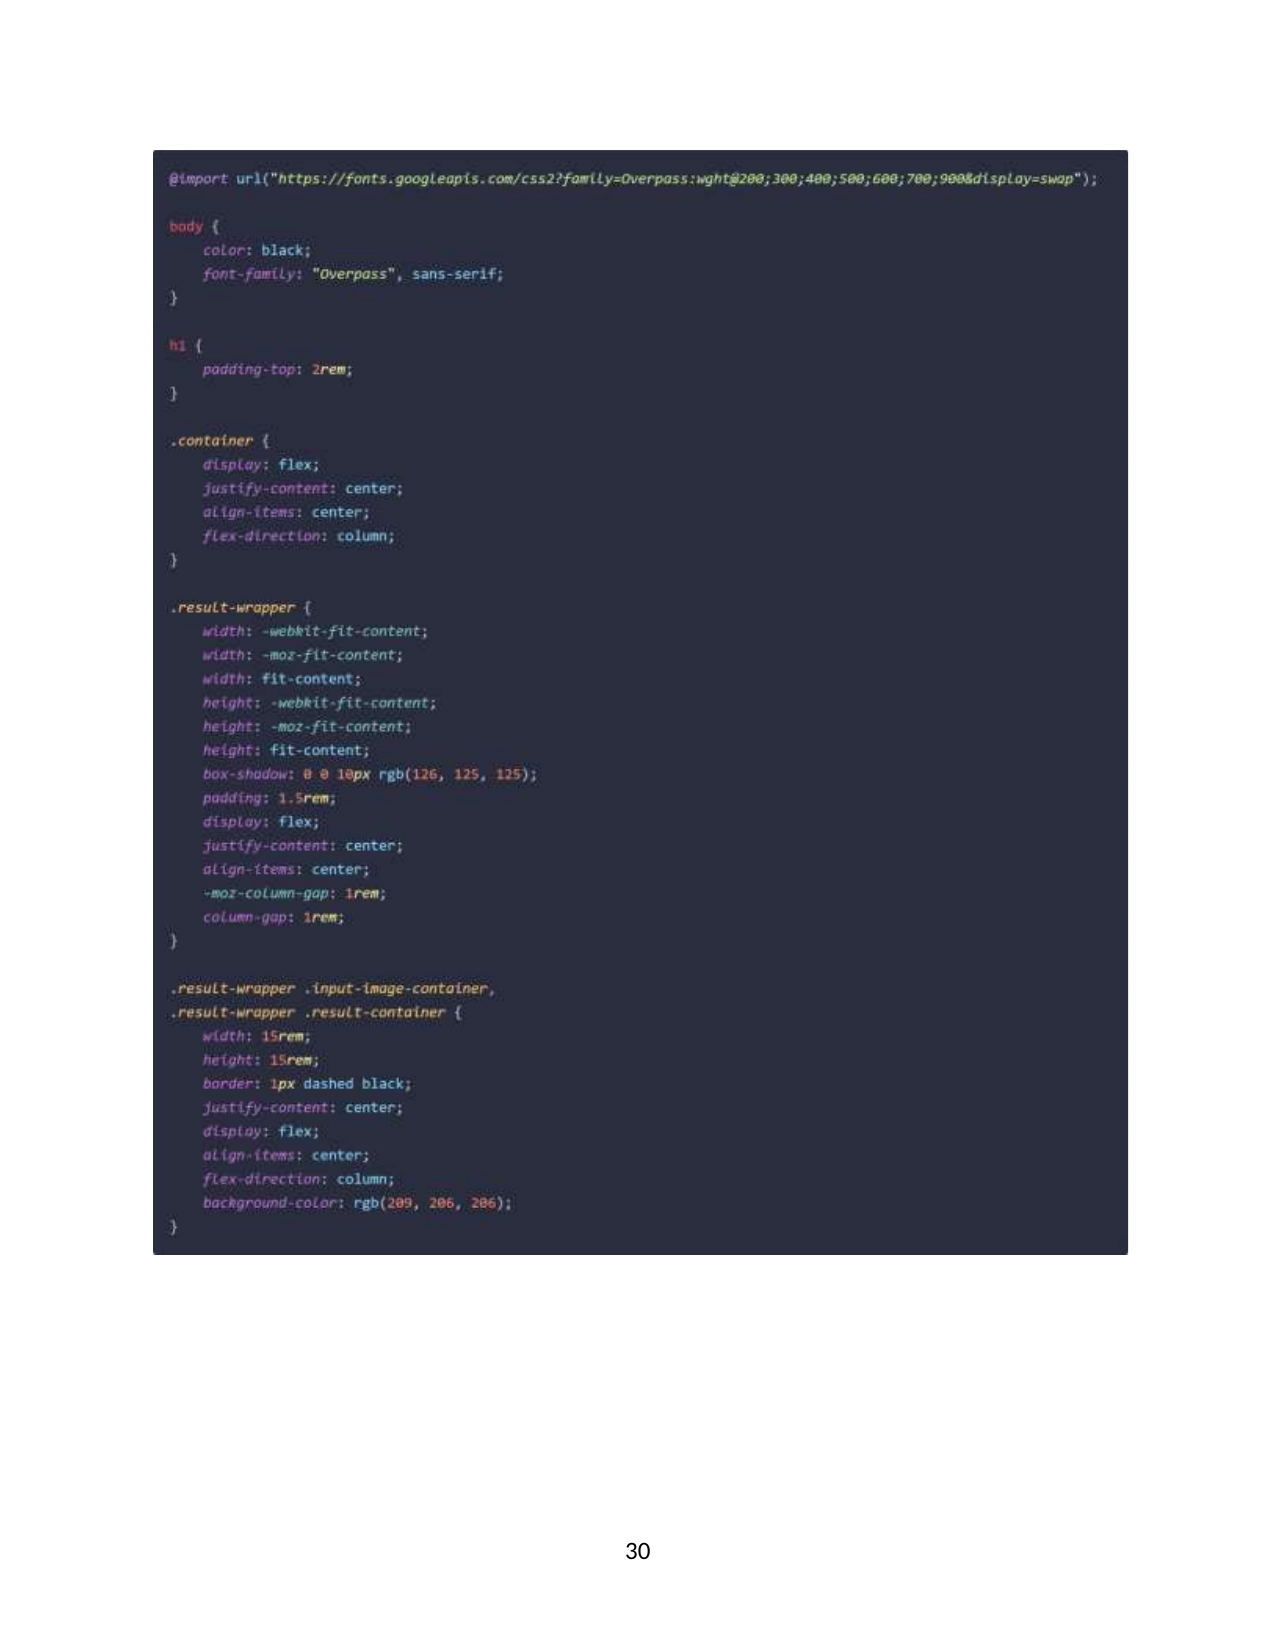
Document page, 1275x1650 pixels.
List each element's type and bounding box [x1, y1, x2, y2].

picture [153, 150, 1129, 1255]
